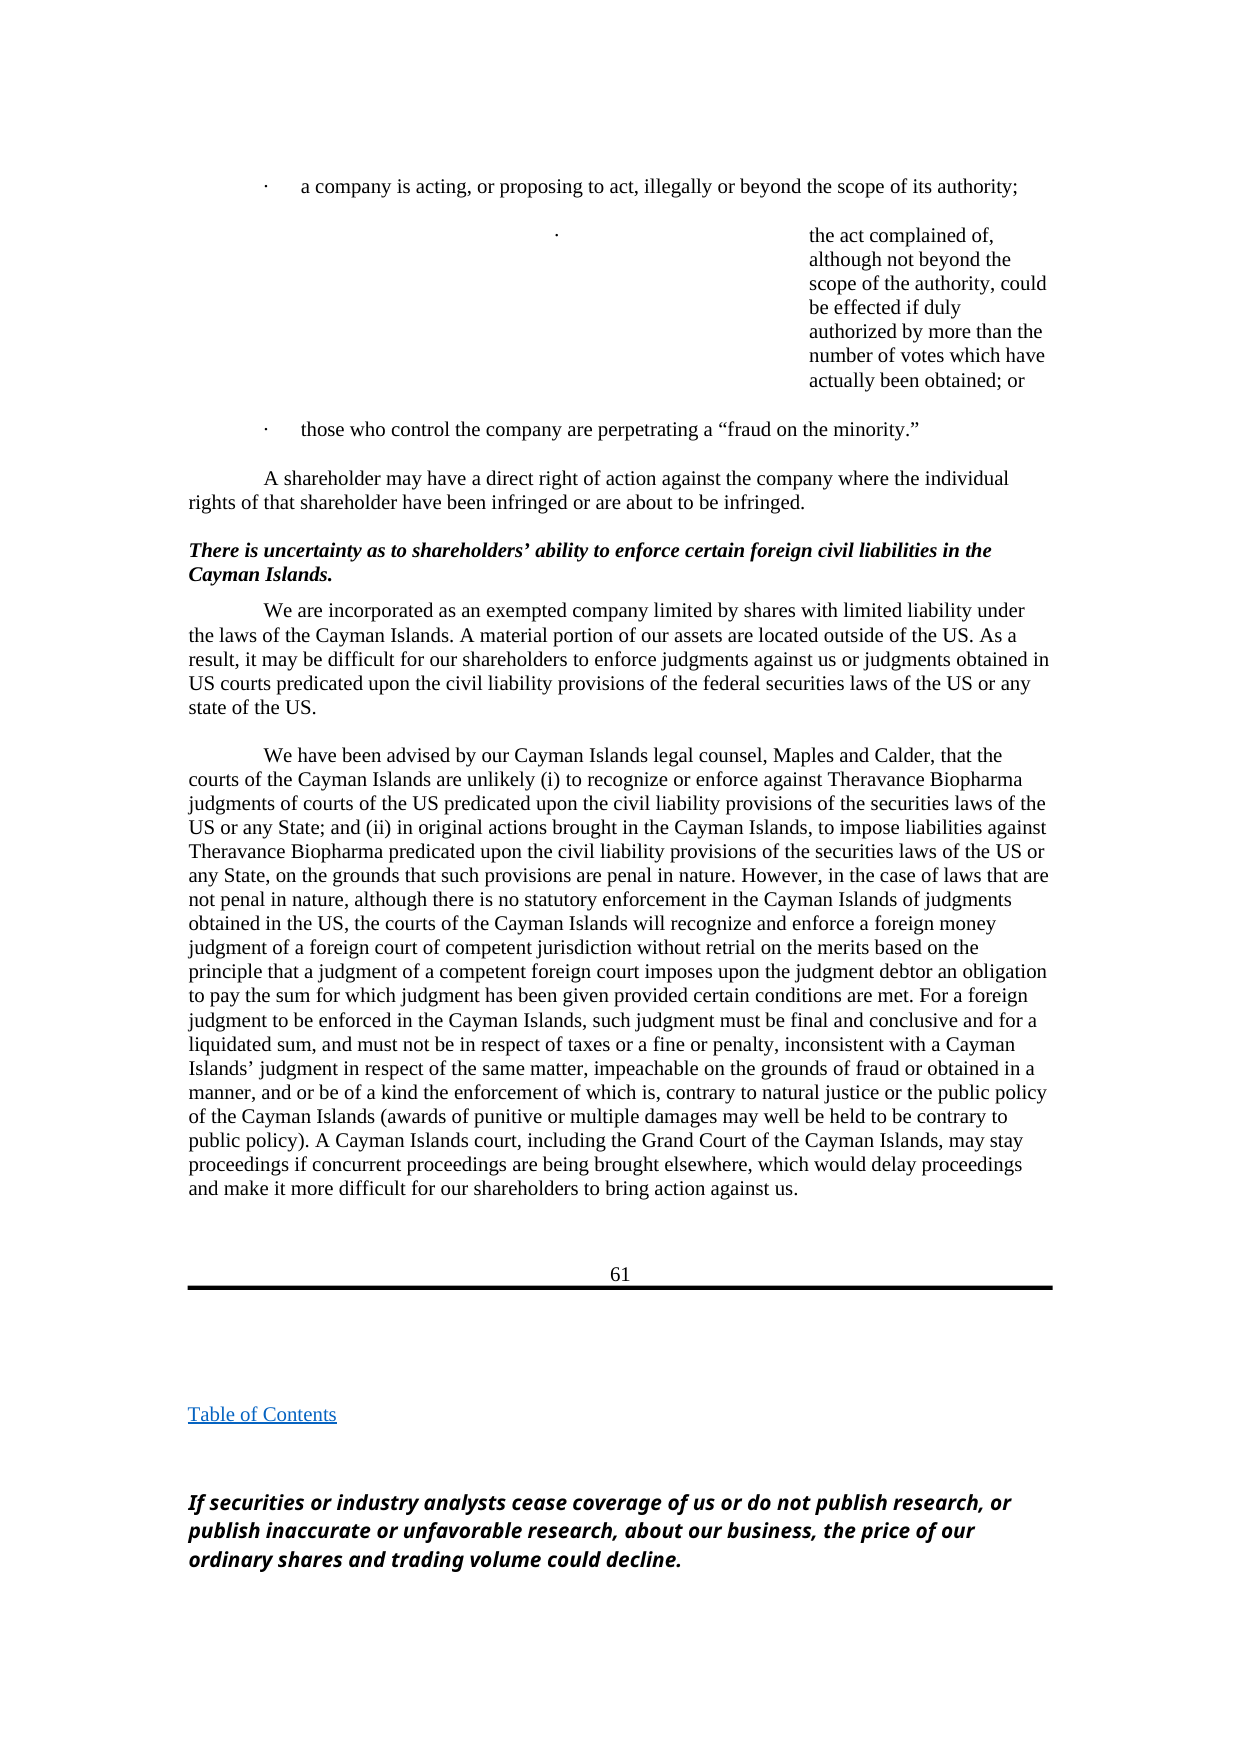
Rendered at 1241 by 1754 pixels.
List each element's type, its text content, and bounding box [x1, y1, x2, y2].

text 61 [187, 1262, 1053, 1285]
text A shareholder may have a direct right of action against the company where the individual rights of that shareholder have been infringed or are about to be infringed. [188, 466, 1052, 514]
text There is uncertainty as to shareholders’ ability to enforce certain foreign civil liabilities in the Cayman Islands. [188, 538, 1052, 586]
text Table of Contents [187, 1401, 1053, 1426]
text We are incorporated as an exempted company limited by shares with limited liability under the laws of the Cayman Islands. A material portion of our assets are located outside of the US. As a result, it may be difficult for our shareholders to enforce judgments against us or judgments obtained in US courts predicated upon the civil liability provisions of the federal securities laws of the US or any state of the US. [188, 598, 1052, 719]
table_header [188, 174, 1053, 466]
text If securities or industry analysts cease coverage of us or do not publish research, or publish inaccurate or unfavorable research, about our business, the price of our ordinary shares and trading volume could decline. [188, 1488, 1052, 1573]
text We have been advised by our Cayman Islands legal counsel, Maples and Calder, that the courts of the Cayman Islands are unlikely (i) to recognize or enforce against Theravance Biopharma judgments of courts of the US predicated upon the civil liability provisions of the securities laws of the US or any State; and (ii) in original actions brought in the Cayman Islands, to impose liabilities against Theravance Biopharma predicated upon the civil liability provisions of the securities laws of the US or any State, on the grounds that such provisions are penal in nature. However, in the case of laws that are not penal in nature, although there is no statutory enforcement in the Cayman Islands of judgments obtained in the US, the courts of the Cayman Islands will recognize and enforce a foreign money judgment of a foreign court of competent jurisdiction without retrial on the merits based on the principle that a judgment of a competent foreign court imposes upon the judgment debtor an obligation to pay the sum for which judgment has been given provided certain conditions are met. For a foreign judgment to be enforced in the Cayman Islands, such judgment must be final and conclusive and for a liquidated sum, and must not be in respect of taxes or a fine or penalty, inconsistent with a Cayman Islands’ judgment in respect of the same matter, impeachable on the grounds of fraud or obtained in a manner, and or be of a kind the enforcement of which is, contrary to natural justice or the public policy of the Cayman Islands (awards of punitive or multiple damages may well be held to be contrary to public policy). A Cayman Islands court, including the Grand Court of the Cayman Islands, may stay proceedings if concurrent proceedings are being brought elsewhere, which would delay proceedings and make it more difficult for our shareholders to bring action against us. [188, 743, 1052, 1200]
